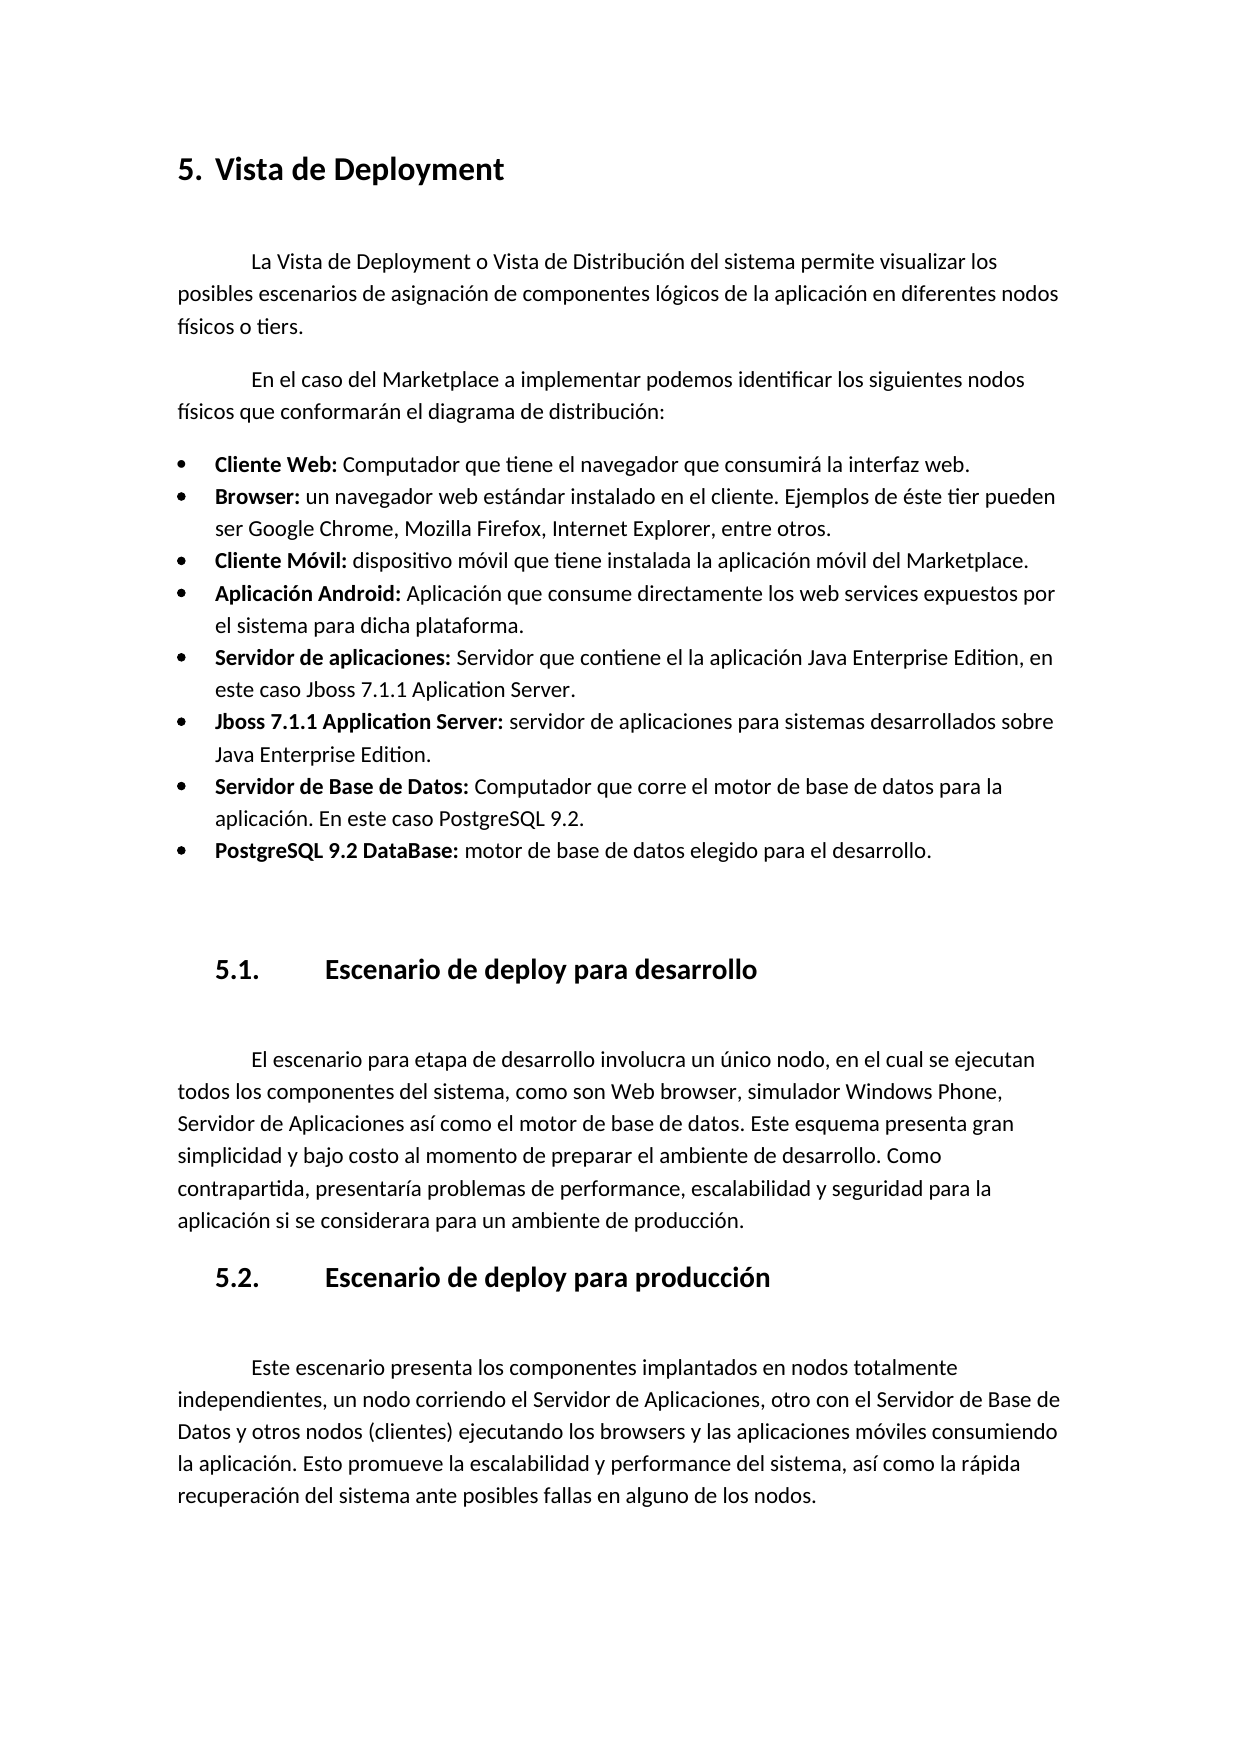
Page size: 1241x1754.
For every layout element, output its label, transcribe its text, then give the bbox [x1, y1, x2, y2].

list Jboss 7.1.1 Application Server: servidor de aplicaciones para sistemas desarrollados sobre Java Enterprise Edition. [177, 707, 1063, 768]
subtitle Escenario de deploy para producción [215, 1259, 1063, 1294]
text La Vista de Deployment o Vista de Distribución del sistema permite visualizar los posibles escenarios de asignación de componentes lógicos de la aplicación en diferentes nodos físicos o tiers. [177, 247, 1063, 340]
list Servidor de Base de Datos: Computador que corre el motor de base de datos para la aplicación. En este caso PostgreSQL 9.2. [177, 772, 1063, 832]
list Servidor de aplicaciones: Servidor que contiene el la aplicación Java Enterprise Edition, en este caso Jboss 7.1.1 Aplication Server. [177, 643, 1063, 703]
list Cliente Web: Computador que tiene el navegador que consumirá la interfaz web. [177, 450, 1063, 478]
subtitle Vista de Deployment [177, 148, 1063, 188]
subtitle Escenario de deploy para desarrollo [215, 951, 1063, 987]
text El escenario para etapa de desarrollo involucra un único nodo, en el cual se ejecutan todos los componentes del sistema, como son Web browser, simulador Windows Phone, Servidor de Aplicaciones así como el motor de base de datos. Este esquema presenta gran simplicidad y bajo costo al momento de preparar el ambiente de desarrollo. Como contrapartida, presentaría problemas de performance, escalabilidad y seguridad para la aplicación si se considerara para un ambiente de producción. [177, 1045, 1063, 1234]
list PostgreSQL 9.2 DataBase: motor de base de datos elegido para el desarrollo. [177, 836, 1063, 864]
text En el caso del Marketplace a implementar podemos identificar los siguientes nodos físicos que conformarán el diagrama de distribución: [177, 365, 1063, 425]
list Browser: un navegador web estándar instalado en el cliente. Ejemplos de éste tier pueden ser Google Chrome, Mozilla Firefox, Internet Explorer, entre otros. [177, 482, 1063, 542]
list Aplicación Android: Aplicación que consume directamente los web services expuestos por el sistema para dicha plataforma. [177, 579, 1063, 639]
list Cliente Móvil: dispositivo móvil que tiene instalada la aplicación móvil del Marketplace. [177, 547, 1063, 574]
text Este escenario presenta los componentes implantados en nodos totalmente independientes, un nodo corriendo el Servidor de Aplicaciones, otro con el Servidor de Base de Datos y otros nodos (clientes) ejecutando los browsers y las aplicaciones móviles consumiendo la aplicación. Esto promueve la escalabilidad y performance del sistema, así como la rápida recuperación del sistema ante posibles fallas en alguno de los nodos. [177, 1353, 1063, 1510]
